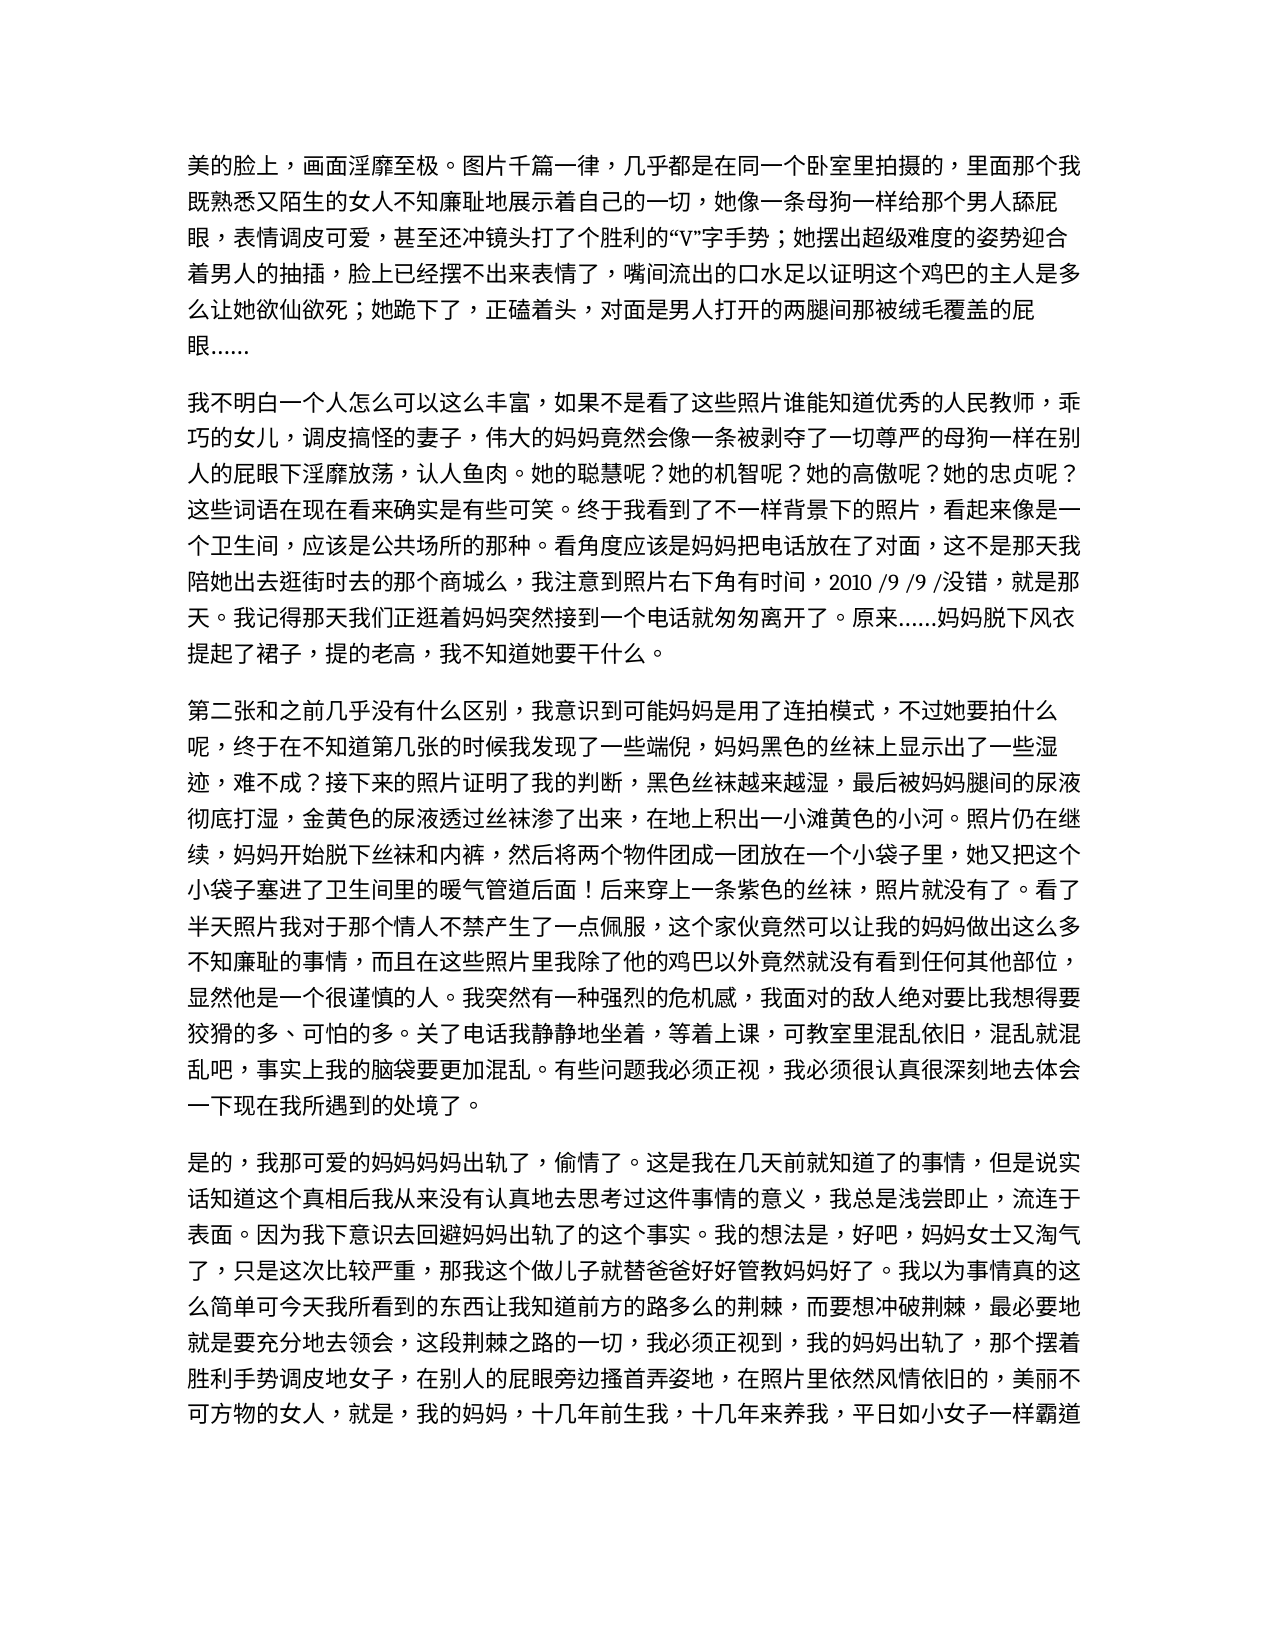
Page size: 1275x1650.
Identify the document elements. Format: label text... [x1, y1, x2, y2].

text 第二张和之前几乎没有什么区别，我意识到可能妈妈是用了连拍模式，不过她要拍什么呢，终于在不知道第几张的时候我发现了一些端倪，妈妈黑色的丝袜上显示出了一些湿迹，难不成？接下来的照片证明了我的判断，黑色丝袜越来越湿，最后被妈妈腿间的尿液彻底打湿，金黄色的尿液透过丝袜渗了出来，在地上积出一小滩黄色的小河。照片仍在继续，妈妈开始脱下丝袜和内裤，然后将两个物件团成一团放在一个小袋子里，她又把这个小袋子塞进了卫生间里的暖气管道后面！后来穿上一条紫色的丝袜，照片就没有了。看了半天照片我对于那个情人不禁产生了一点佩服，这个家伙竟然可以让我的妈妈做出这么多不知廉耻的事情，而且在这些照片里我除了他的鸡巴以外竟然就没有看到任何其他部位，显然他是一个很谨慎的人。我突然有一种强烈的危机感，我面对的敌人绝对要比我想得要狡猾的多、可怕的多。关了电话我静静地坐着，等着上课，可教室里混乱依旧，混乱就混乱吧，事实上我的脑袋要更加混乱。有些问题我必须正视，我必须很认真很深刻地去体会一下现在我所遇到的处境了。 [187, 695, 1087, 1121]
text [187, 1147, 1087, 1430]
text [187, 150, 1087, 361]
text 我不明白一个人怎么可以这么丰富，如果不是看了这些照片谁能知道优秀的人民教师，乖巧的女儿，调皮搞怪的妻子，伟大的妈妈竟然会像一条被剥夺了一切尊严的母狗一样在别人的屁眼下淫靡放荡，认人鱼肉。她的聪慧呢？她的机智呢？她的高傲呢？她的忠贞呢？这些词语在现在看来确实是有些可笑。终于我看到了不一样背景下的照片，看起来像是一个卫生间，应该是公共场所的那种。看角度应该是妈妈把电话放在了对面，这不是那天我陪她出去逛街时去的那个商城么，我注意到照片右下角有时间，2010 /9 /9 /没错，就是那天。我记得那天我们正逛着妈妈突然接到一个电话就匆匆离开了。原来……妈妈脱下风衣提起了裙子，提的老高，我不知道她要干什么。 [187, 386, 1087, 669]
